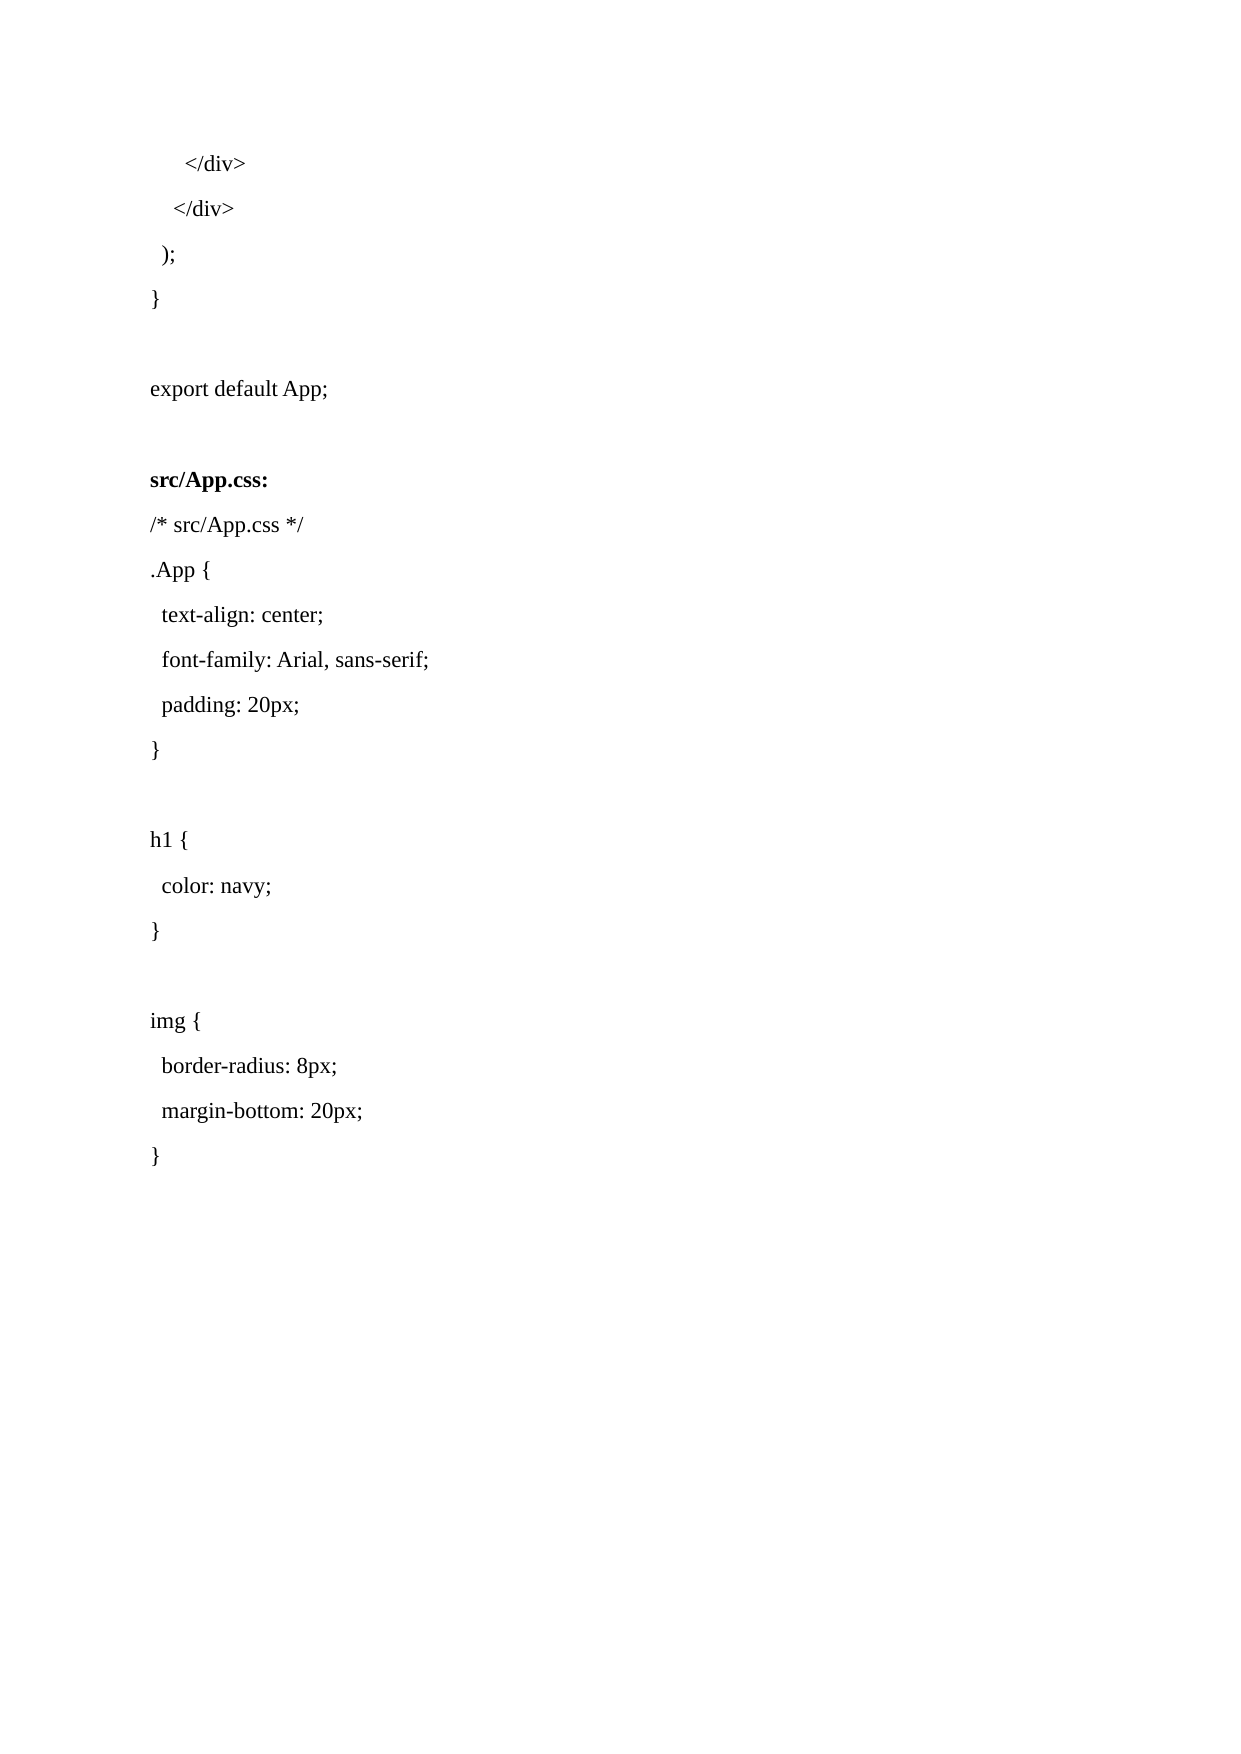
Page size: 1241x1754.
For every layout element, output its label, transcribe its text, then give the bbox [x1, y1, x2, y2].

text font-family: Arial, sans-serif; [150, 646, 1090, 672]
text </div> [150, 195, 1090, 221]
text ); [150, 240, 1090, 267]
text </div> [150, 150, 1090, 176]
text export default App; [150, 376, 1090, 402]
text text-align: center; [150, 601, 1090, 627]
text src/App.css: [150, 466, 1090, 492]
text border-radius: 8px; [150, 1052, 1090, 1078]
text padding: 20px; [150, 691, 1090, 718]
text } [150, 917, 1090, 943]
text h1 { [150, 827, 1090, 853]
text color: navy; [150, 872, 1090, 898]
text } [150, 736, 1090, 763]
text margin-bottom: 20px; [150, 1097, 1090, 1123]
text img { [150, 1007, 1090, 1033]
text /* src/App.css */ [150, 511, 1090, 537]
text } [150, 285, 1090, 312]
text } [150, 1142, 1090, 1169]
text .App { [150, 556, 1090, 582]
